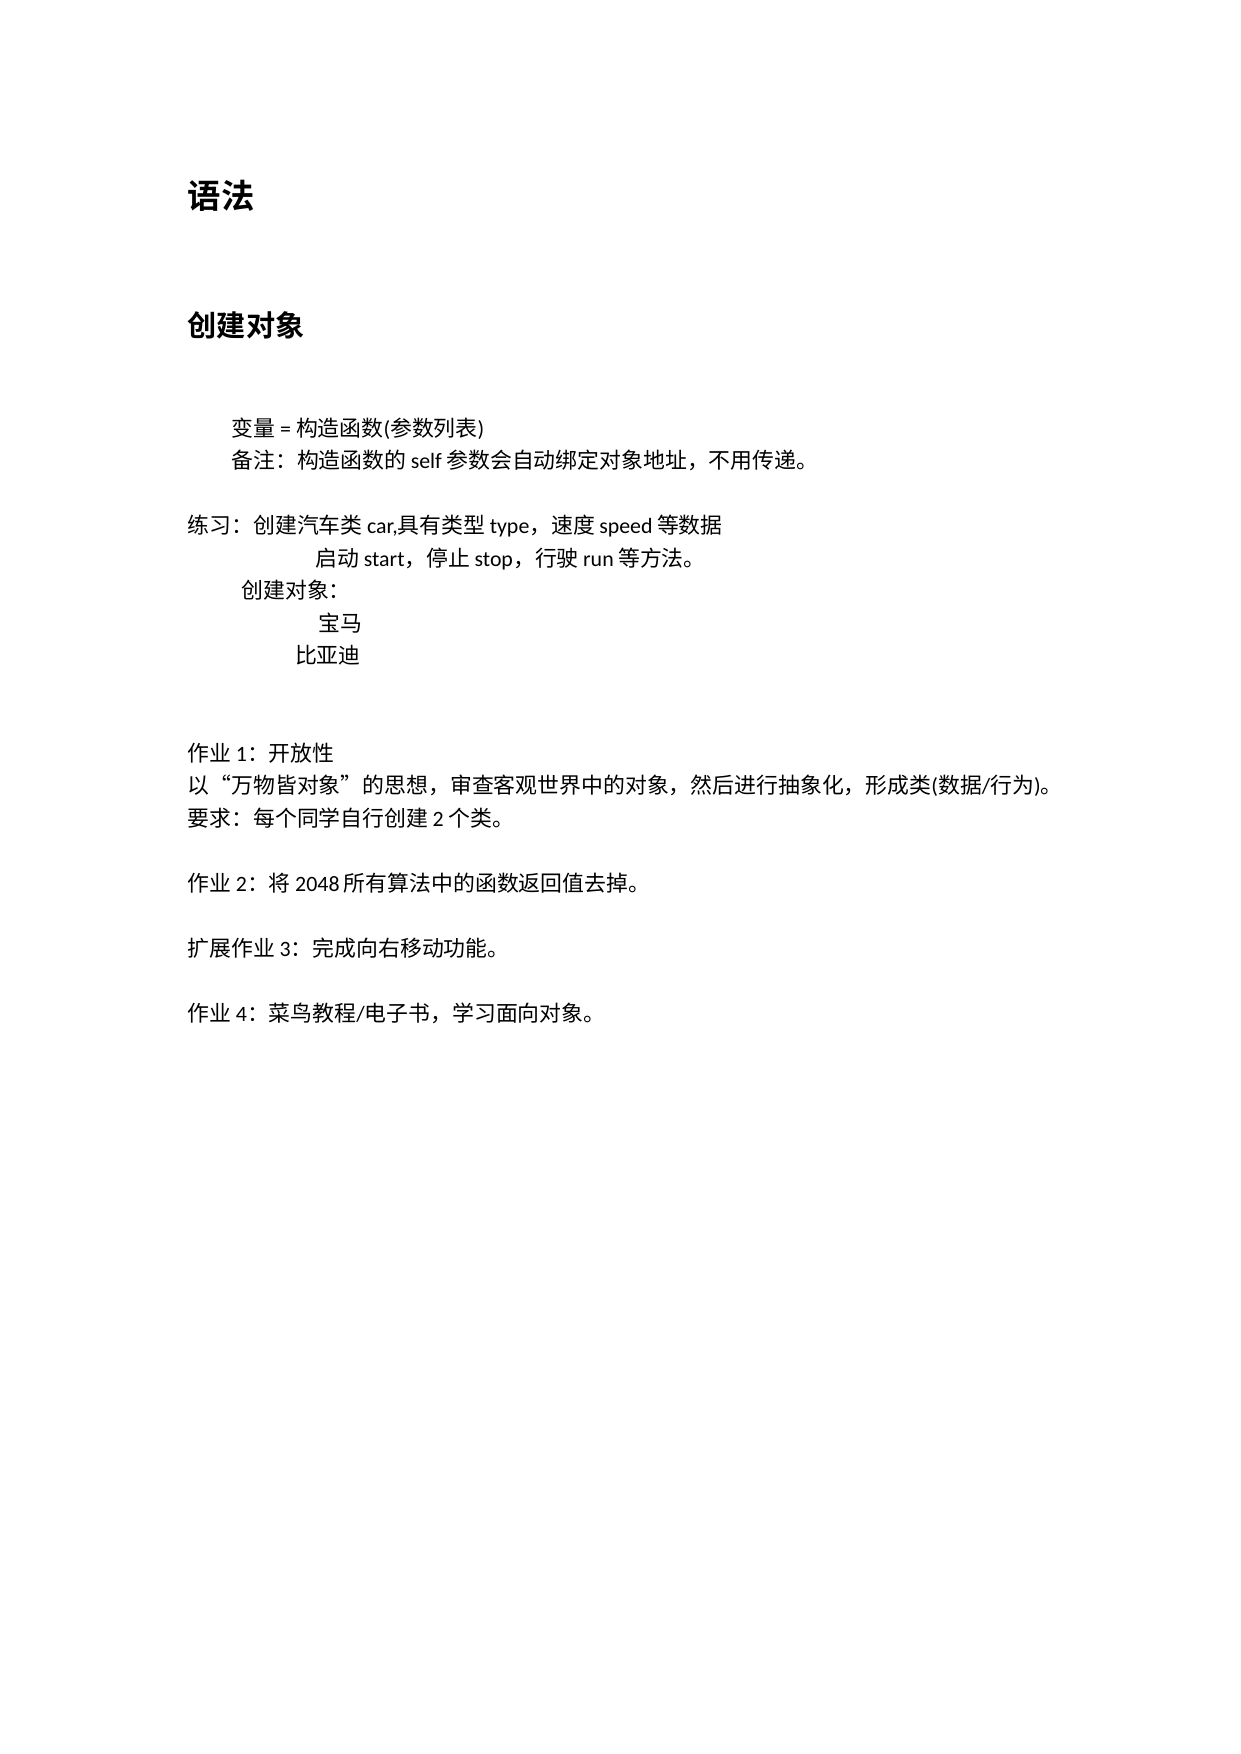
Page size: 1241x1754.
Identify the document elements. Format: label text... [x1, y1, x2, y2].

text 作业1：开放性 [187, 735, 1053, 768]
text 练习：创建汽车类car,具有类型type，速度speed等数据 [187, 508, 1053, 540]
text 比亚迪 [187, 638, 1053, 670]
text 扩展作业3：完成向右移动功能。 [187, 930, 1053, 963]
text 变量 = 构造函数(参数列表) [187, 410, 1053, 443]
subtitle 创建对象 [187, 291, 1053, 356]
text 作业2：将2048所有算法中的函数返回值去掉。 [187, 865, 1053, 898]
text 以“万物皆对象”的思想，审查客观世界中的对象，然后进行抽象化，形成类(数据/行为)。 [187, 768, 1053, 800]
text 要求：每个同学自行创建2个类。 [187, 800, 1053, 833]
text 创建对象： [187, 573, 1053, 605]
subtitle 语法 [187, 162, 1053, 227]
text 备注：构造函数的self参数会自动绑定对象地址，不用传递。 [187, 443, 1053, 475]
text 启动start，停止stop，行驶run等方法。 [187, 540, 1053, 573]
text 作业4：菜鸟教程/电子书，学习面向对象。 [187, 995, 1053, 1028]
text 宝马 [187, 605, 1053, 638]
